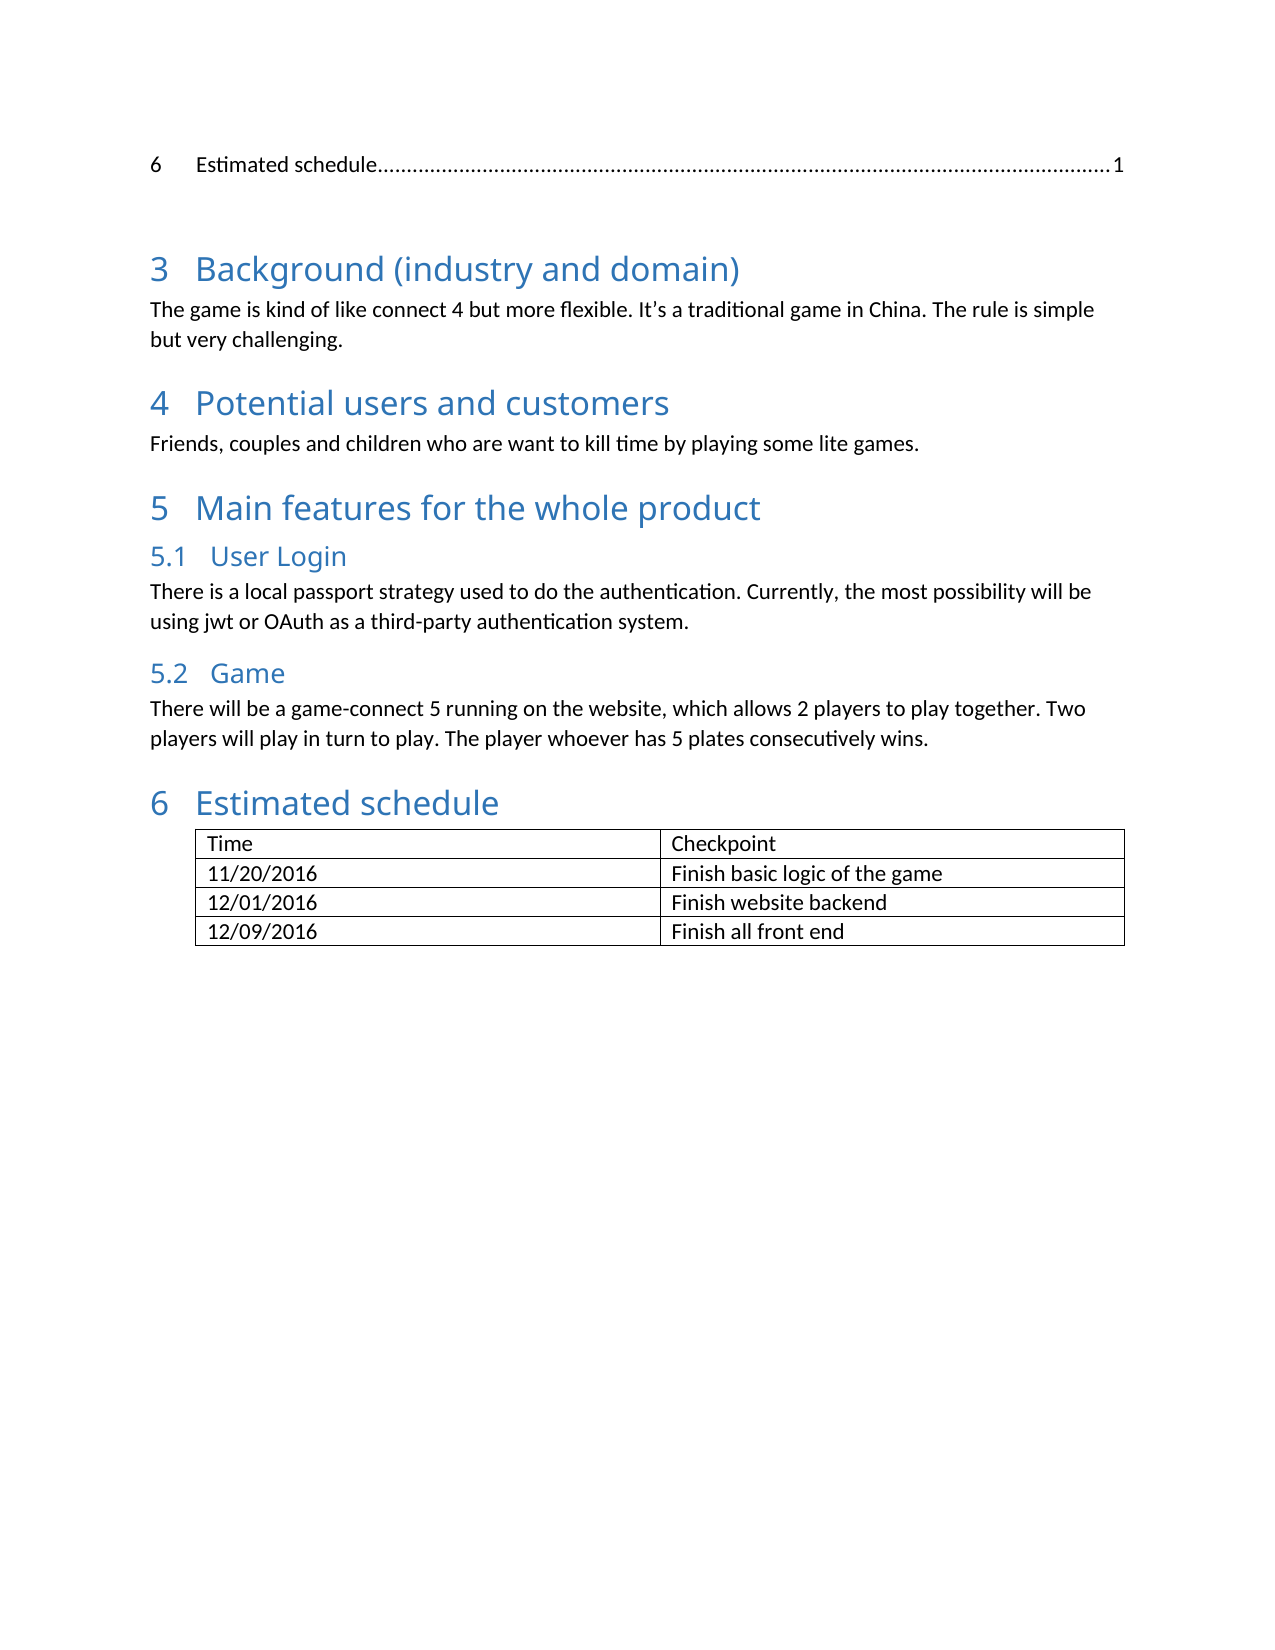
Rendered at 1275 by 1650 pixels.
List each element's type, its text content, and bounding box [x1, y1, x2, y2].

subtitle Main features for the whole product [150, 484, 1125, 530]
subtitle Potential users and customers [150, 380, 1125, 426]
table_header Time [196, 830, 660, 858]
subtitle Estimated schedule [150, 779, 1125, 825]
table_cell Finish all front end [661, 917, 1124, 945]
subtitle Background (industry and domain) [150, 246, 1125, 291]
text There is a local passport strategy used to do the authentication. Currently, the most possibility will be using jwt or OAuth as a third-party authentication system. [150, 577, 1125, 636]
table_header Checkpoint [661, 830, 1124, 858]
text The game is kind of like connect 4 but more flexible. It’s a traditional game in China. The rule is simple but very challenging. [150, 295, 1125, 353]
text Friends, couples and children who are want to kill time by playing some lite games. [150, 429, 1125, 457]
subtitle Game [150, 654, 1125, 691]
subtitle User Login [150, 537, 1125, 574]
table_cell 12/01/2016 [196, 888, 660, 916]
table_cell 12/09/2016 [196, 917, 660, 945]
table_cell Finish basic logic of the game [661, 859, 1124, 887]
table_cell 11/20/2016 [196, 859, 660, 887]
table_cell Finish website backend [661, 888, 1124, 916]
text There will be a game-connect 5 running on the website, which allows 2 players to play together. Two players will play in turn to play. The player whoever has 5 plates consecutively wins. [150, 694, 1125, 752]
